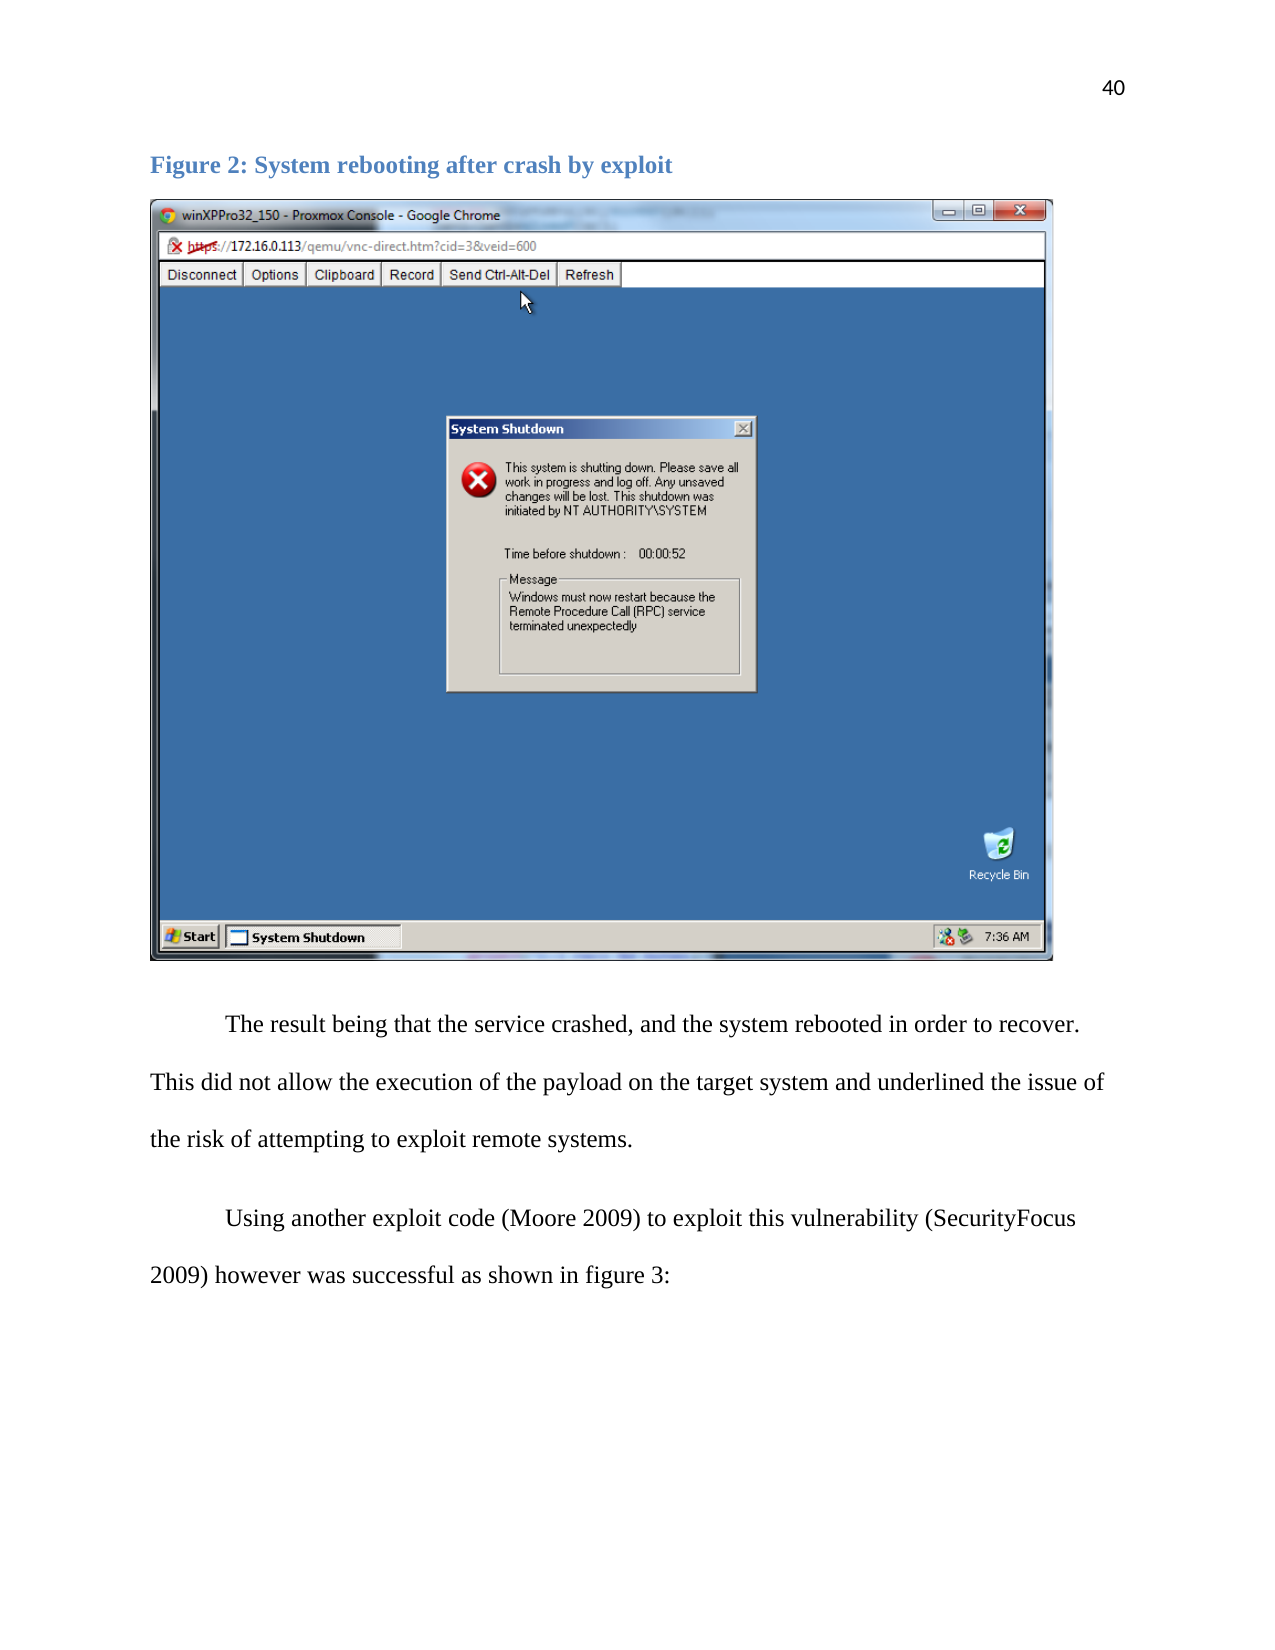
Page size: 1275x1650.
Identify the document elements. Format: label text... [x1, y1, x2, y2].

text Using another exploit code (Moore 2009) to exploit this vulnerability (SecurityFocus 2009) however was successful as shown in figure 3: [150, 1203, 1125, 1289]
text The result being that the service crashed, and the system rebooted in order to recover. This did not allow the execution of the payload on the target system and underlined the issue of the risk of attempting to exploit remote systems. [150, 1009, 1125, 1153]
text Figure 2: System rebooting after crash by exploit [150, 150, 1125, 179]
picture [150, 199, 1054, 961]
